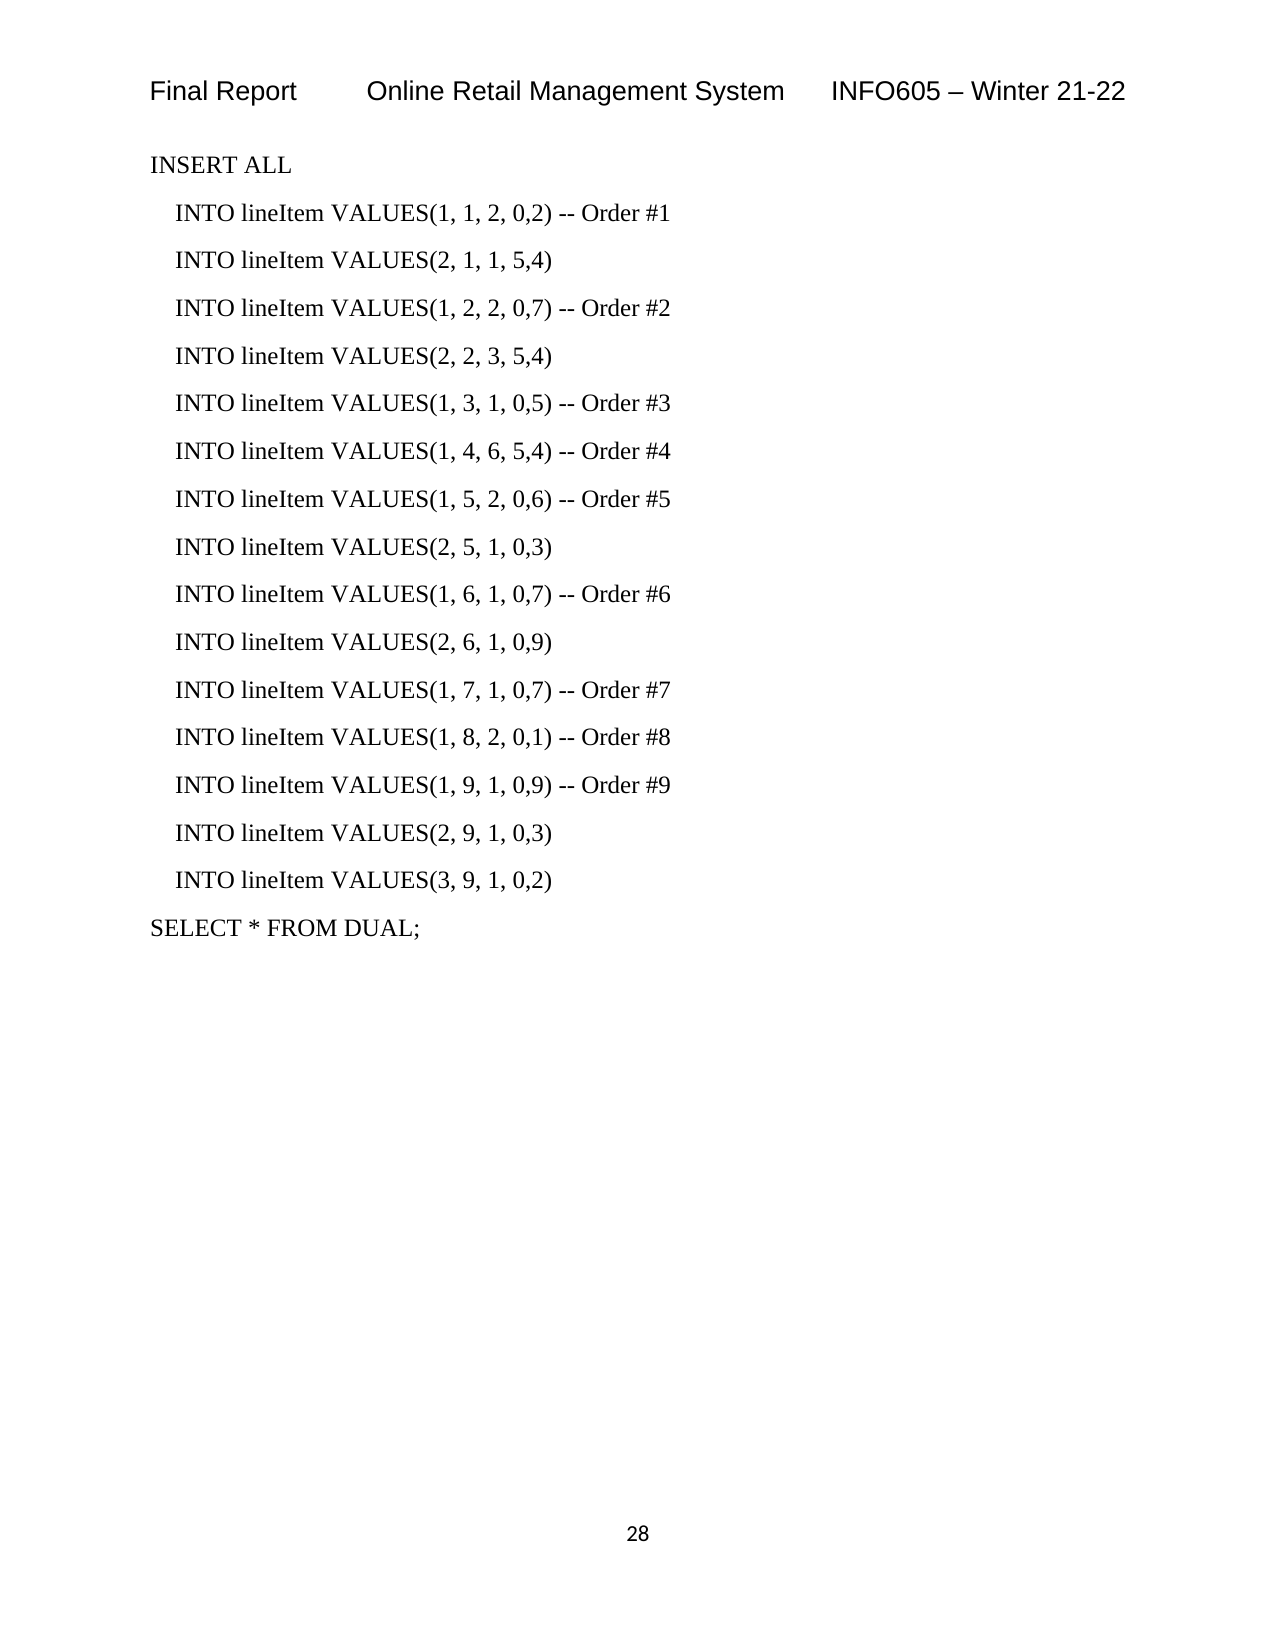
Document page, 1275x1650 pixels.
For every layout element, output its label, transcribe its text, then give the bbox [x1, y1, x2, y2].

text INTO lineItem VALUES(1, 6, 1, 0,7) -- Order #6 [150, 579, 1125, 608]
text INTO lineItem VALUES(2, 5, 1, 0,3) [150, 532, 1125, 560]
text INTO lineItem VALUES(1, 4, 6, 5,4) -- Order #4 [150, 436, 1125, 465]
text INSERT ALL [150, 150, 1125, 179]
text INTO lineItem VALUES(1, 7, 1, 0,7) -- Order #7 [150, 675, 1125, 703]
text INTO lineItem VALUES(1, 9, 1, 0,9) -- Order #9 [150, 770, 1125, 799]
text INTO lineItem VALUES(1, 3, 1, 0,5) -- Order #3 [150, 388, 1125, 417]
text INTO lineItem VALUES(1, 1, 2, 0,2) -- Order #1 [150, 198, 1125, 226]
text INTO lineItem VALUES(2, 2, 3, 5,4) [150, 341, 1125, 369]
text INTO lineItem VALUES(3, 9, 1, 0,2) [150, 866, 1125, 894]
text INTO lineItem VALUES(2, 6, 1, 0,9) [150, 627, 1125, 656]
text INTO lineItem VALUES(1, 2, 2, 0,7) -- Order #2 [150, 293, 1125, 322]
text INTO lineItem VALUES(2, 1, 1, 5,4) [150, 245, 1125, 274]
text INTO lineItem VALUES(1, 8, 2, 0,1) -- Order #8 [150, 722, 1125, 751]
text INTO lineItem VALUES(1, 5, 2, 0,6) -- Order #5 [150, 484, 1125, 513]
text SELECT * FROM DUAL; [150, 913, 1125, 942]
text INTO lineItem VALUES(2, 9, 1, 0,3) [150, 818, 1125, 847]
